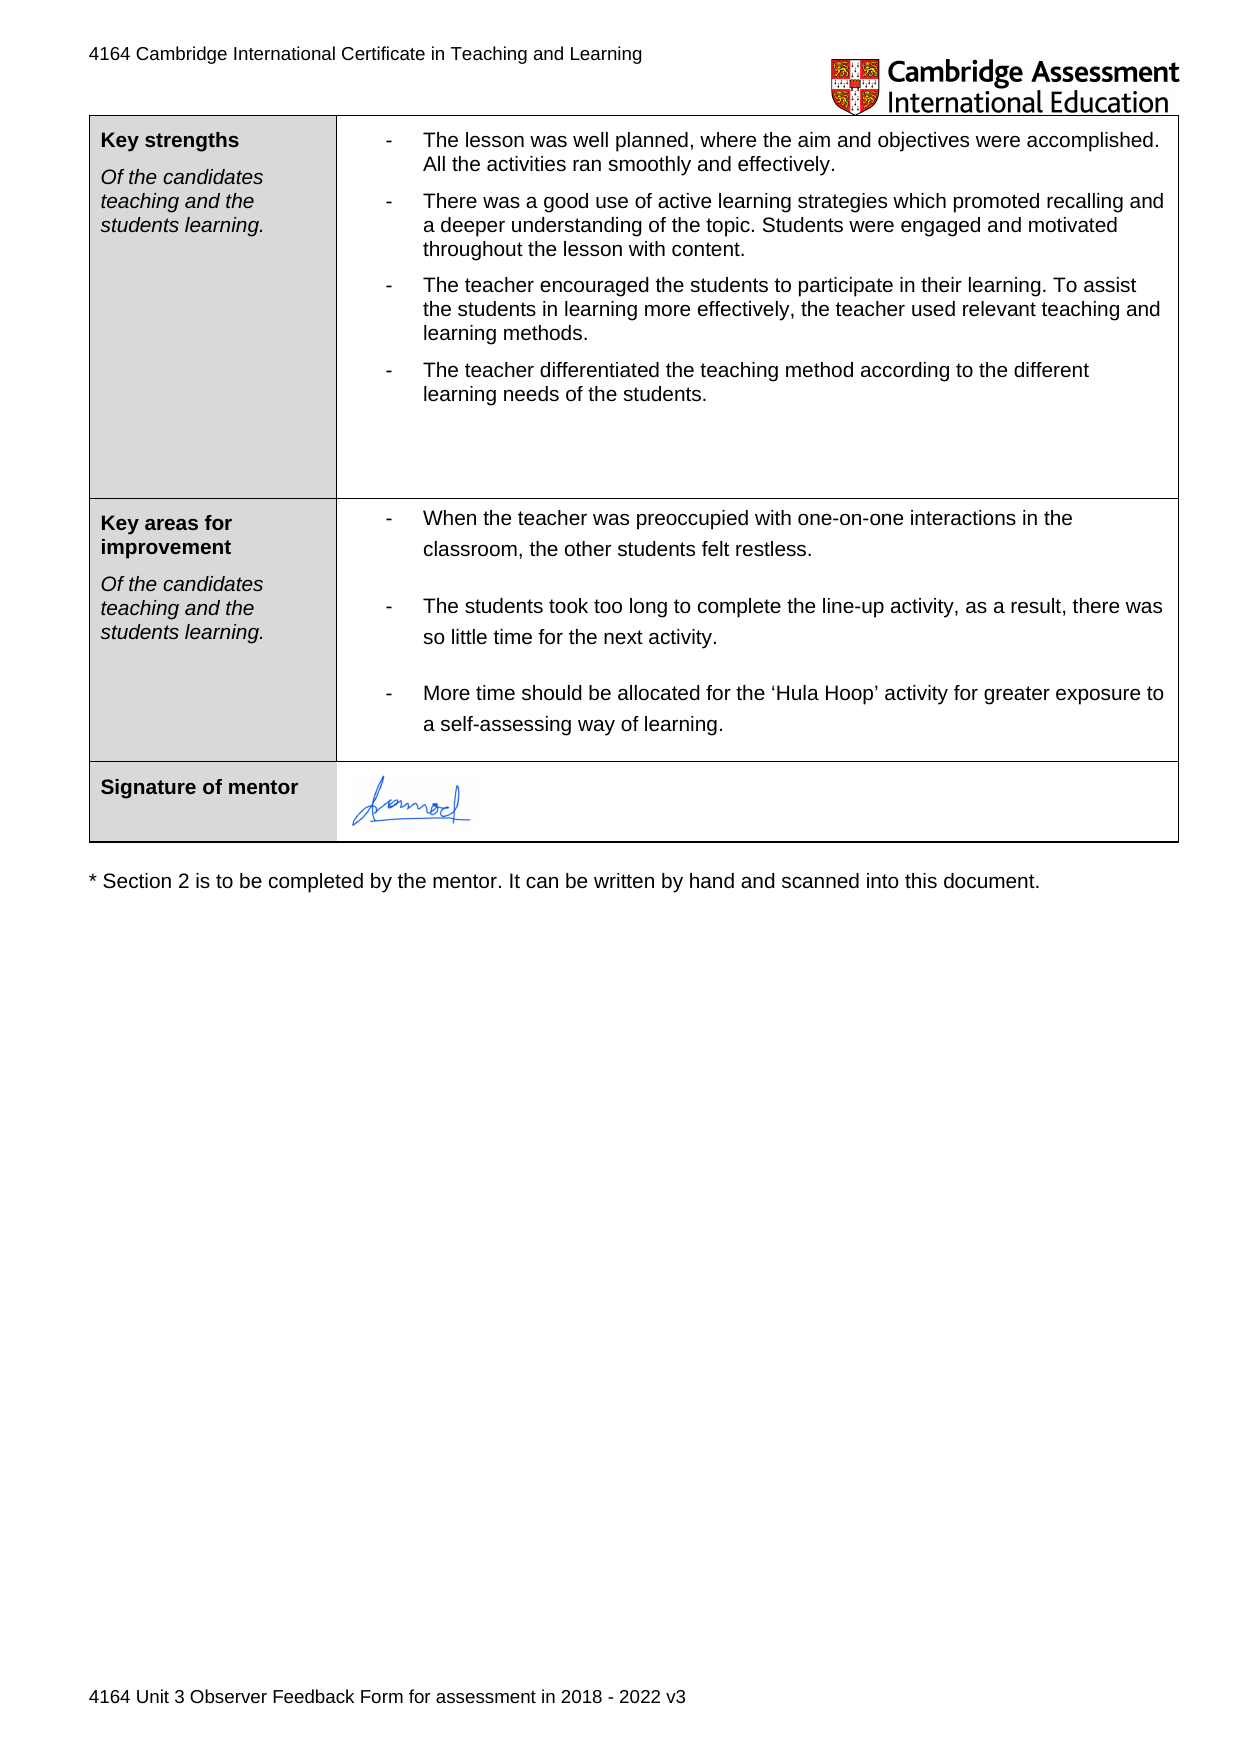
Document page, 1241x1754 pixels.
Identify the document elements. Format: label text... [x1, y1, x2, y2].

table_cell When the teacher was preoccupied with one-on-one interactions in the classroom, the other students felt restless. The students took too long to complete the line-up activity, as a result, there was so little time for the next activity. More time should be allocated for the ‘Hula Hoop’ activity for greater exposure to a self-assessing way of learning. [337, 499, 1178, 761]
text * Section 2 is to be completed by the mentor. It can be written by hand and scanned into this document.3. Post-observation discussion* [89, 869, 1152, 893]
table_cell Key areas for improvement Of the candidates teaching and the students learning. [90, 499, 336, 761]
table_cell Signature of mentor [90, 762, 337, 841]
picture [347, 774, 477, 829]
table_cell The lesson was well planned, where the aim and objectives were accomplished. All the activities ran smoothly and effectively. There was a good use of active learning strategies which promoted recalling and a deeper understanding of the topic. Students were engaged and motivated throughout the lesson with content. The teacher encouraged the students to participate in their learning. To assist the students in learning more effectively, the teacher used relevant teaching and learning methods. The teacher differentiated the teaching method according to the different learning needs of the students. [337, 116, 1178, 498]
table_cell Key strengths Of the candidates teaching and the students learning. [90, 116, 336, 498]
picture [831, 59, 1180, 116]
table_cell [337, 762, 1178, 841]
